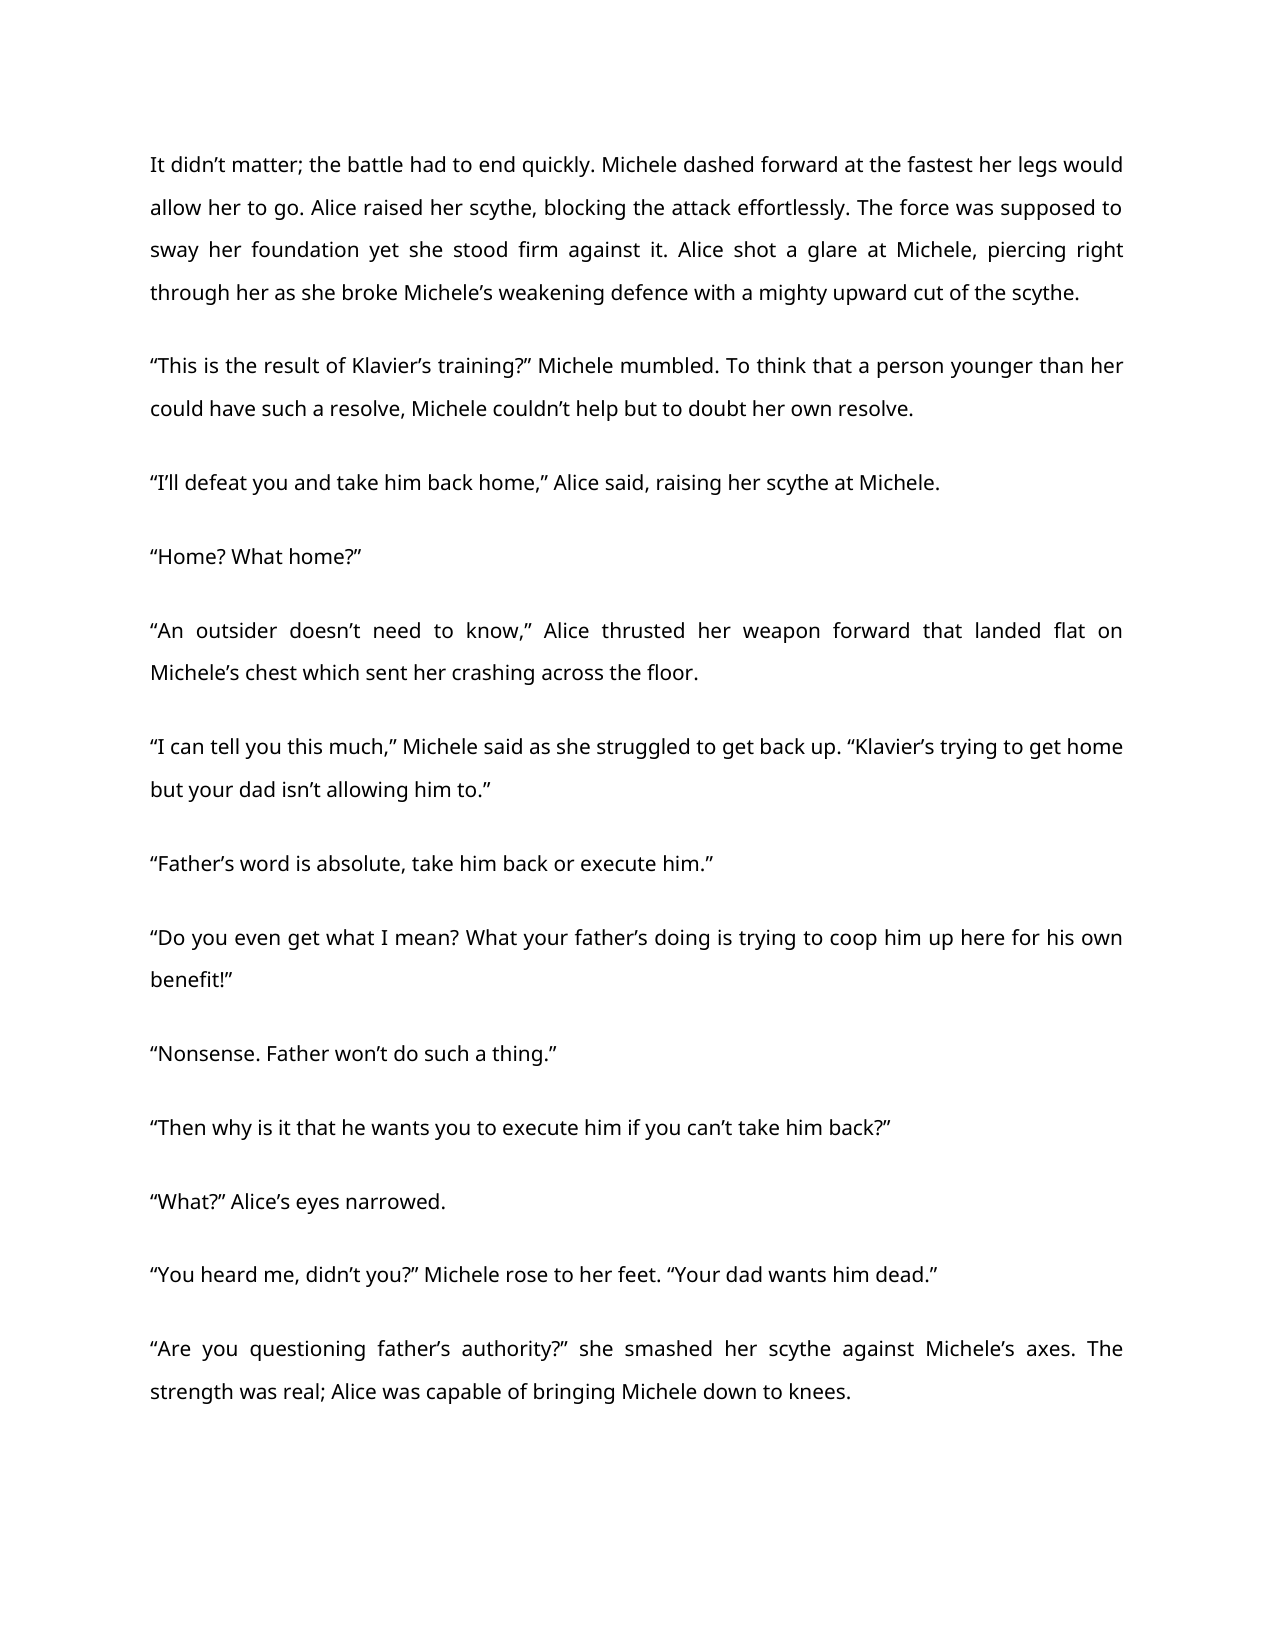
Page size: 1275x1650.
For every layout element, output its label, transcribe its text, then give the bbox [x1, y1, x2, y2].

text “I’ll defeat you and take him back home,” Alice said, raising her scythe at Michele. [150, 468, 1125, 497]
text “What?” Alice’s eyes narrowed. [150, 1187, 1125, 1215]
text “This is the result of Klavier’s training?” Michele mumbled. To think that a person younger than her could have such a resolve, Michele couldn’t help but to doubt her own resolve. [150, 352, 1125, 423]
text “Then why is it that he wants you to execute him if you can’t take him back?” [150, 1113, 1125, 1141]
text “I can tell you this much,” Michele said as she struggled to get back up. “Klavier’s trying to get home but your dad isn’t allowing him to.” [150, 732, 1125, 803]
text “Home? What home?” [150, 542, 1125, 570]
text “You heard me, didn’t you?” Michele rose to her feet. “Your dad wants him dead.” [150, 1261, 1125, 1289]
text “Father’s word is absolute, take him back or execute him.” [150, 849, 1125, 877]
text “Are you questioning father’s authority?” she smashed her scythe against Michele’s axes. The strength was real; Alice was capable of bringing Michele down to knees. [150, 1334, 1125, 1406]
text It didn’t matter; the battle had to end quickly. Michele dashed forward at the fastest her legs would allow her to go. Alice raised her scythe, blocking the attack effortlessly. The force was supposed to sway her foundation yet she stood firm against it. Alice shot a glare at Michele, piercing right through her as she broke Michele’s weakening defence with a mighty upward cut of the scythe. [150, 150, 1125, 306]
text “An outsider doesn’t need to know,” Alice thrusted her weapon forward that landed flat on Michele’s chest which sent her crashing across the floor. [150, 616, 1125, 687]
text “Nonsense. Father won’t do such a thing.” [150, 1039, 1125, 1067]
text “Do you even get what I mean? What your father’s doing is trying to coop him up here for his own benefit!” [150, 923, 1125, 994]
